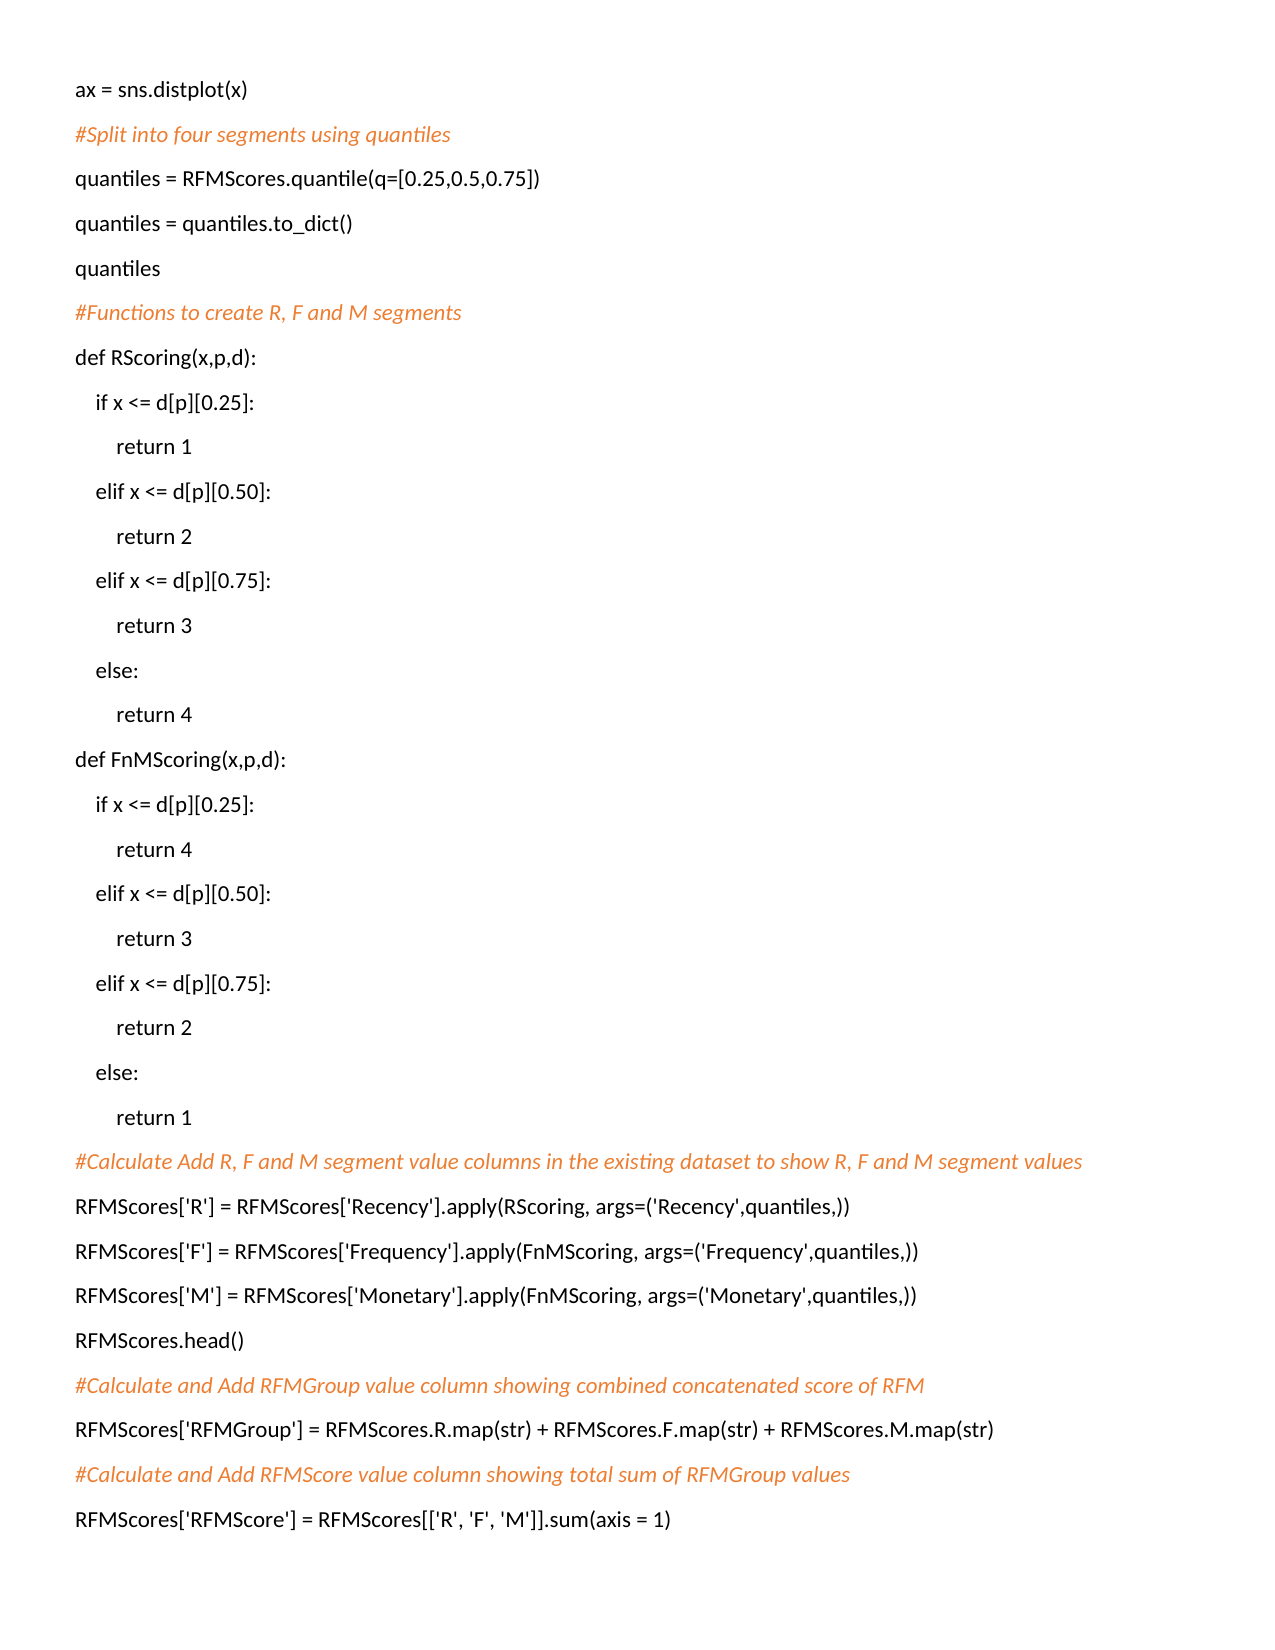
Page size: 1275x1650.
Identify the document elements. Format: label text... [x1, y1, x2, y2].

text else: [75, 656, 1200, 684]
text RFMScores['R'] = RFMScores['Recency'].apply(RScoring, args=('Recency',quantiles,)) [75, 1192, 1200, 1220]
text return 1 [75, 1103, 1200, 1131]
text elif x <= d[p][0.75]: [75, 969, 1200, 997]
text return 3 [75, 924, 1200, 952]
text #Functions to create R, F and M segments [75, 298, 1200, 326]
text def FnMScoring(x,p,d): [75, 745, 1200, 773]
text RFMScores['M'] = RFMScores['Monetary'].apply(FnMScoring, args=('Monetary',quantiles,)) [75, 1282, 1200, 1309]
text RFMScores['RFMGroup'] = RFMScores.R.map(str) + RFMScores.F.map(str) + RFMScores.M.map(str) [75, 1416, 1200, 1444]
text return 1 [75, 432, 1200, 461]
text if x <= d[p][0.25]: [75, 388, 1200, 416]
text elif x <= d[p][0.50]: [75, 879, 1200, 907]
text #Calculate and Add RFMGroup value column showing combined concatenated score of RFM [75, 1371, 1200, 1399]
text else: [75, 1058, 1200, 1086]
text #Split into four segments using quantiles [75, 120, 1200, 148]
text ax = sns.distplot(x) [75, 75, 1200, 103]
text return 2 [75, 1013, 1200, 1041]
text if x <= d[p][0.25]: [75, 790, 1200, 818]
text return 3 [75, 611, 1200, 639]
text RFMScores['F'] = RFMScores['Frequency'].apply(FnMScoring, args=('Frequency',quantiles,)) [75, 1237, 1200, 1265]
text return 4 [75, 701, 1200, 729]
text return 2 [75, 522, 1200, 550]
text quantiles [75, 254, 1200, 282]
text elif x <= d[p][0.50]: [75, 477, 1200, 505]
text quantiles = RFMScores.quantile(q=[0.25,0.5,0.75]) [75, 164, 1200, 192]
text #Calculate Add R, F and M segment value columns in the existing dataset to show R, F and M segment values [75, 1147, 1200, 1176]
text elif x <= d[p][0.75]: [75, 567, 1200, 594]
text def RScoring(x,p,d): [75, 343, 1200, 371]
text RFMScores.head() [75, 1326, 1200, 1354]
text #Calculate and Add RFMScore value column showing total sum of RFMGroup values [75, 1460, 1200, 1488]
text return 4 [75, 835, 1200, 863]
text quantiles = quantiles.to_dict() [75, 209, 1200, 237]
text RFMScores['RFMScore'] = RFMScores[['R', 'F', 'M']].sum(axis = 1) [75, 1505, 1200, 1533]
